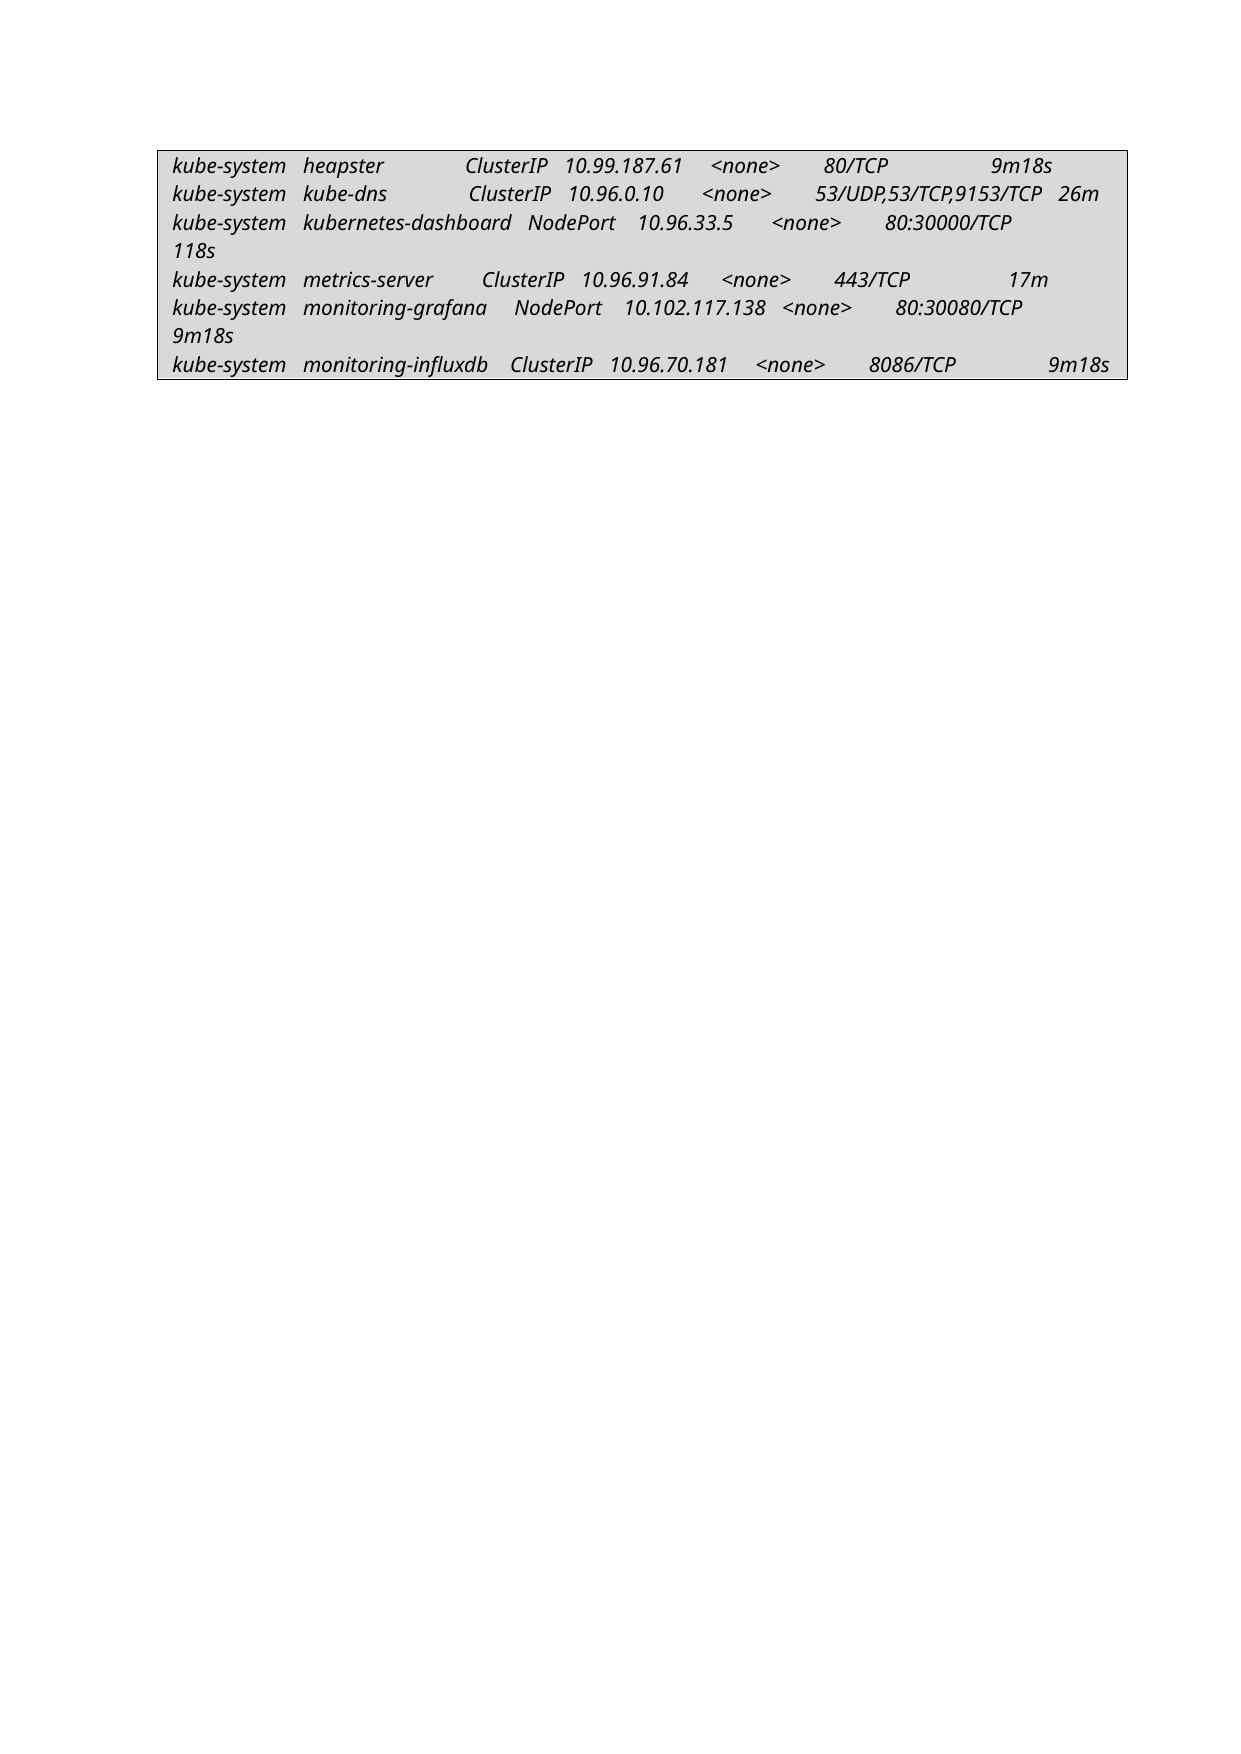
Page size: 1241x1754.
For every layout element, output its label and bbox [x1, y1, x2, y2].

table_header [158, 151, 1127, 378]
